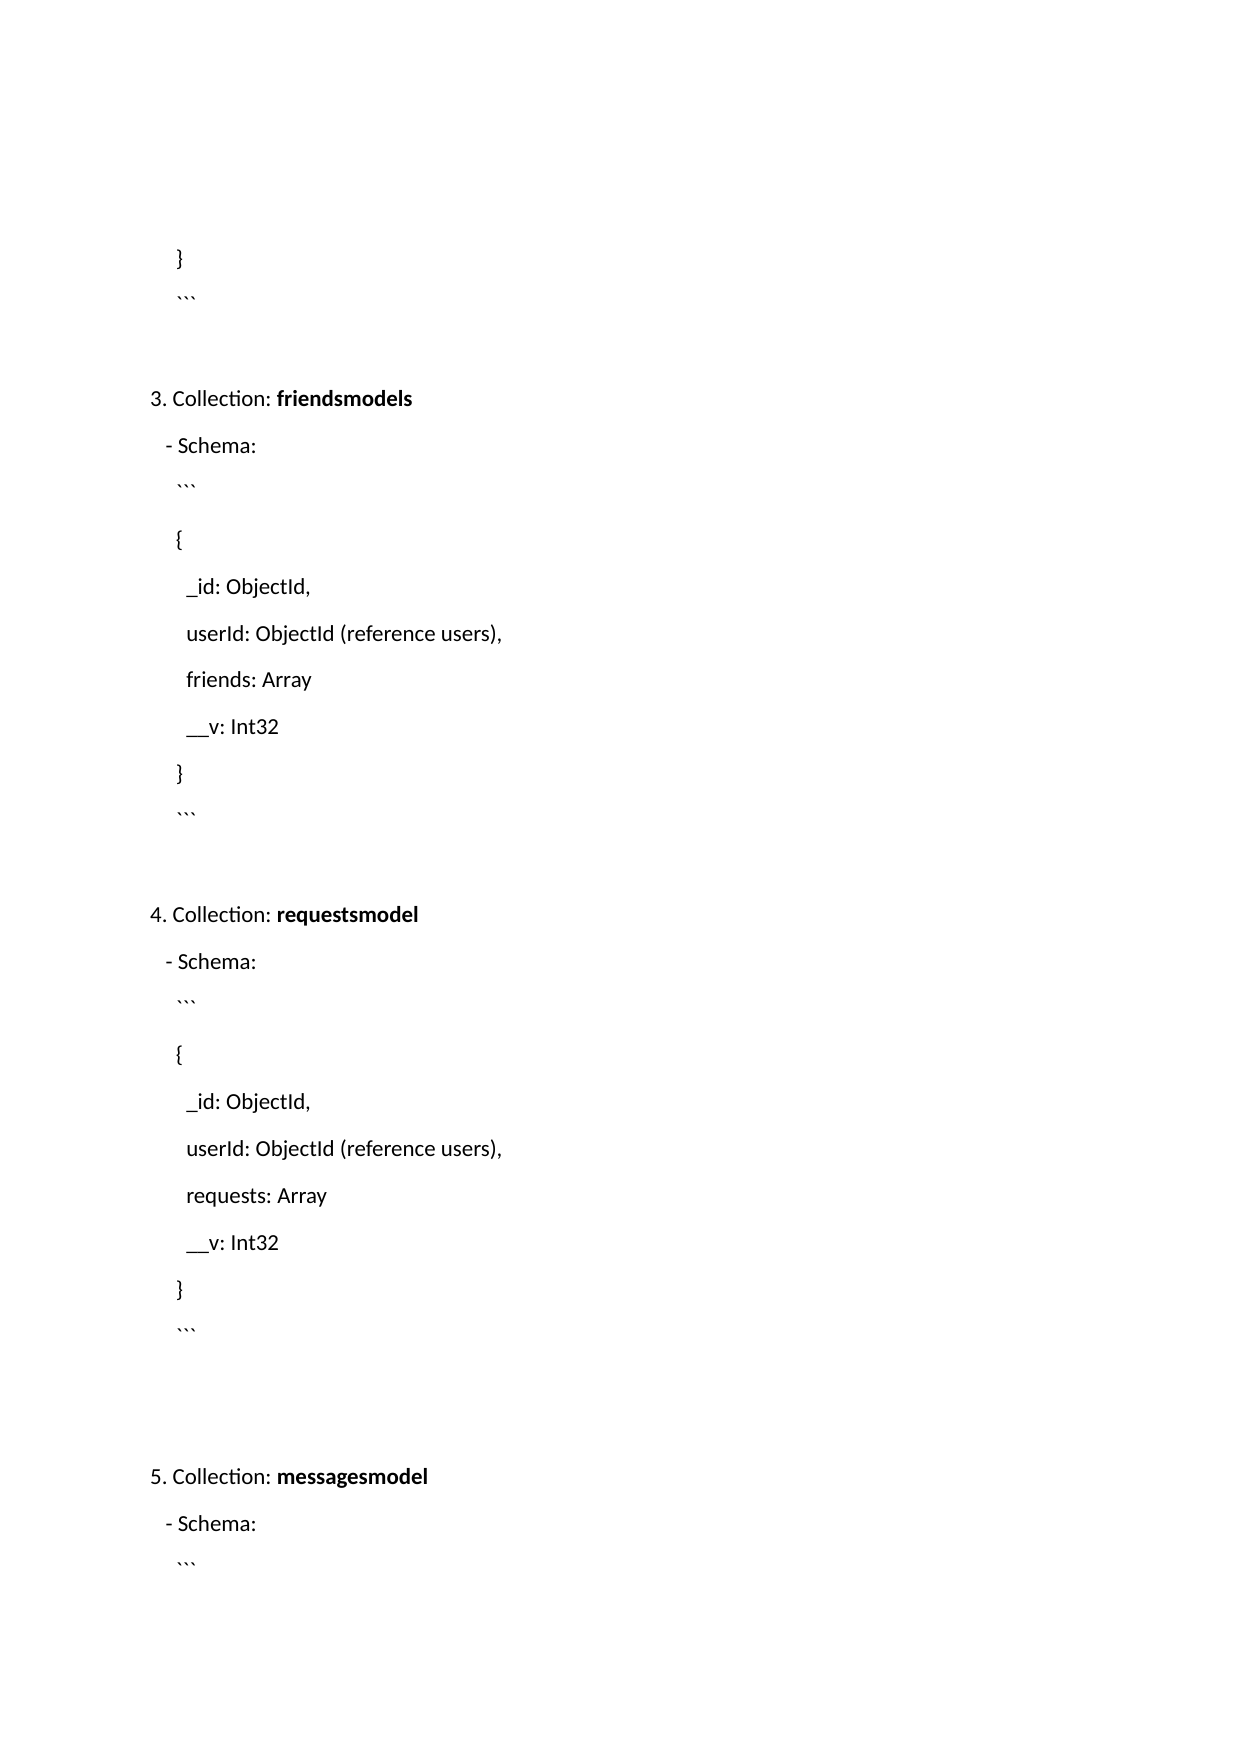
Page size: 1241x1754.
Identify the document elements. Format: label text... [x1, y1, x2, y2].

text { [150, 1041, 1090, 1069]
text 4. Collection: requestsmodel [150, 900, 1090, 928]
text requests: Array [150, 1181, 1090, 1209]
text __v: Int32 [150, 1228, 1090, 1256]
text - Schema: [150, 947, 1090, 975]
text 5. Collection: messagesmodel [150, 1462, 1090, 1491]
text userId: ObjectId (reference users), [150, 1134, 1090, 1162]
text } [150, 244, 1090, 272]
text ``` [150, 994, 1090, 1022]
text } [150, 759, 1090, 787]
text ``` [150, 1556, 1090, 1584]
text ``` [150, 291, 1090, 319]
text ``` [150, 478, 1090, 506]
text _id: ObjectId, [150, 572, 1090, 600]
text { [150, 525, 1090, 553]
text 3. Collection: friendsmodels [150, 384, 1090, 412]
text __v: Int32 [150, 712, 1090, 741]
text - Schema: [150, 431, 1090, 459]
text - Schema: [150, 1509, 1090, 1537]
text ``` [150, 806, 1090, 834]
text } [150, 1275, 1090, 1303]
text _id: ObjectId, [150, 1087, 1090, 1116]
text friends: Array [150, 666, 1090, 694]
text ``` [150, 1322, 1090, 1350]
text userId: ObjectId (reference users), [150, 619, 1090, 647]
